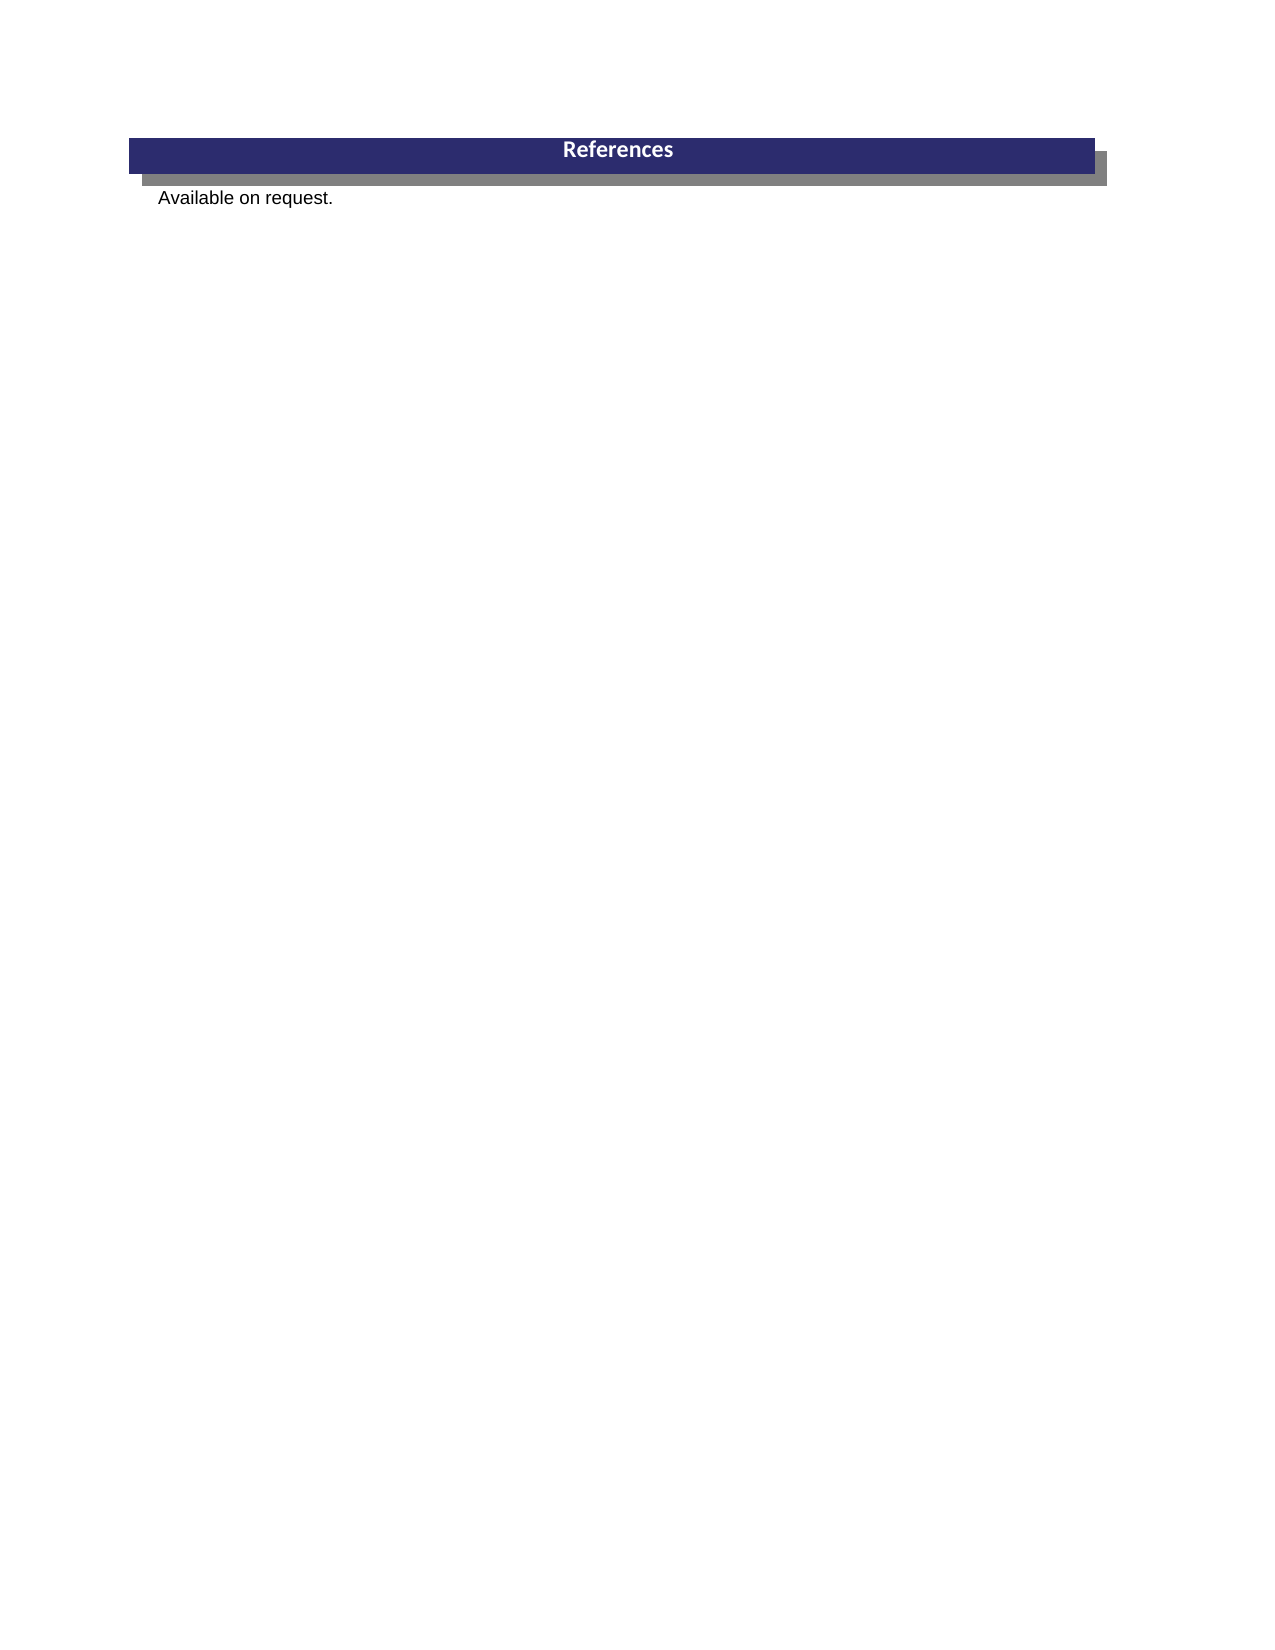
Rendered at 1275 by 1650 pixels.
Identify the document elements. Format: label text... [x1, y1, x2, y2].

text Available on request. [158, 187, 1125, 208]
